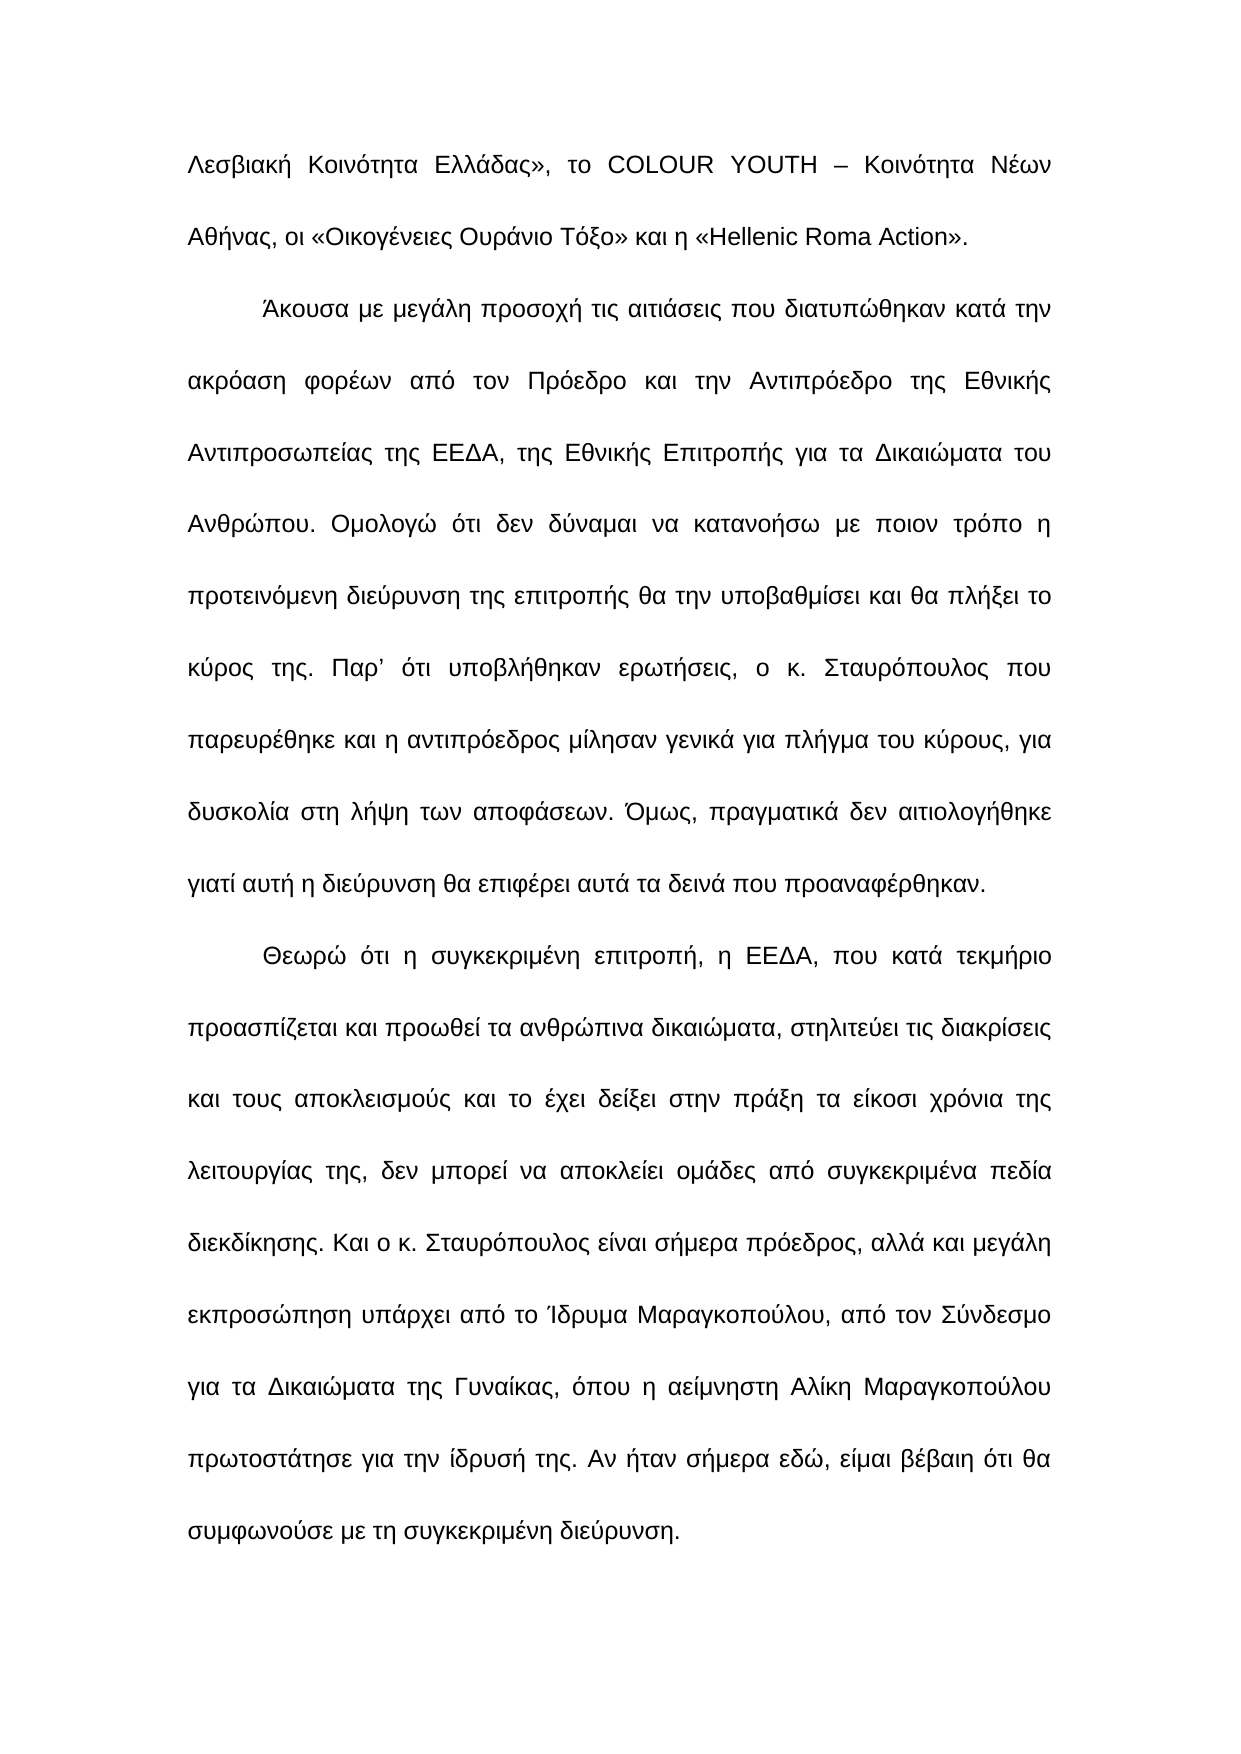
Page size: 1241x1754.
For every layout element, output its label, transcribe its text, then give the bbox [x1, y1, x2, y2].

text Άκουσα με μεγάλη προσοχή τις αιτιάσεις που διατυπώθηκαν κατά την ακρόαση φορέων από τον Πρόεδρο και την Αντιπρόεδρο της Εθνικής Αντιπροσωπείας της ΕΕΔΑ, της Εθνικής Επιτροπής για τα Δικαιώματα του Ανθρώπου. Ομολογώ ότι δεν δύναμαι να κατανοήσω με ποιον τρόπο η προτεινόμενη διεύρυνση της επιτροπής θα την υποβαθμίσει και θα πλήξει το κύρος της. Παρ’ ότι υποβλήθηκαν ερωτήσεις, ο κ. Σταυρόπουλος που παρευρέθηκε και η αντιπρόεδρος μίλησαν γενικά για πλήγμα του κύρους, για δυσκολία στη λήψη των αποφάσεων. Όμως, πραγματικά δεν αιτιολογήθηκε γιατί αυτή η διεύρυνση θα επιφέρει αυτά τα δεινά που προαναφέρθηκαν. [187, 294, 1053, 897]
text Θεωρώ ότι η συγκεκριμένη επιτροπή, η ΕΕΔΑ, που κατά τεκμήριο προασπίζεται και προωθεί τα ανθρώπινα δικαιώματα, στηλιτεύει τις διακρίσεις και τους αποκλεισμούς και το έχει δείξει στην πράξη τα είκοσι χρόνια της λειτουργίας της, δεν μπορεί να αποκλείει ομάδες από συγκεκριμένα πεδία διεκδίκησης. Και ο κ. Σταυρόπουλος είναι σήμερα πρόεδρος, αλλά και μεγάλη εκπροσώπηση υπάρχει από το Ίδρυμα Μαραγκοπούλου, από τον Σύνδεσμο για τα Δικαιώματα της Γυναίκας, όπου η αείμνηστη Αλίκη Μαραγκοπούλου πρωτοστάτησε για την ίδρυσή της. Αν ήταν σήμερα εδώ, είμαι βέβαιη ότι θα συμφωνούσε με τη συγκεκριμένη διεύρυνση. [187, 941, 1053, 1544]
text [187, 150, 1053, 251]
